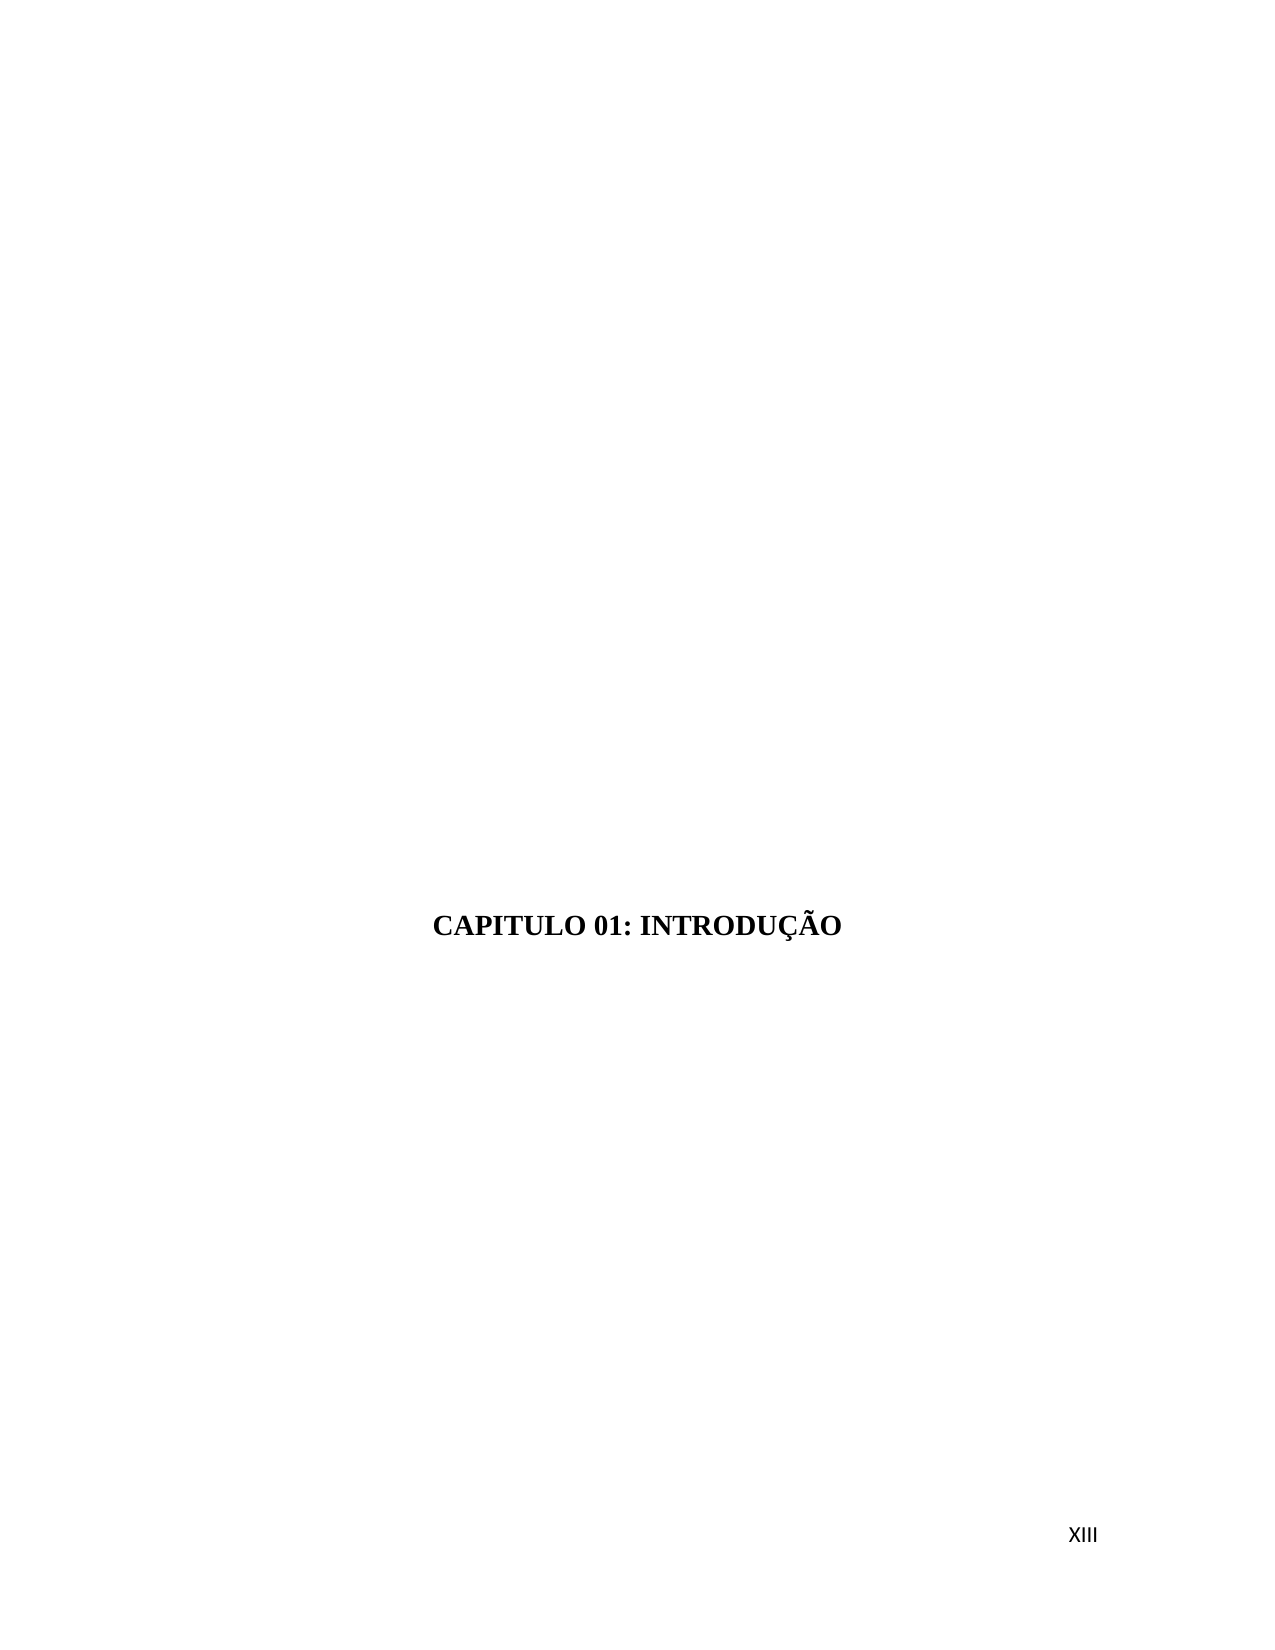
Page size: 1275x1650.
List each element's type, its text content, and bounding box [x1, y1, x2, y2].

text CAPITULO 01: INTRODUÇÃO [177, 908, 1098, 942]
